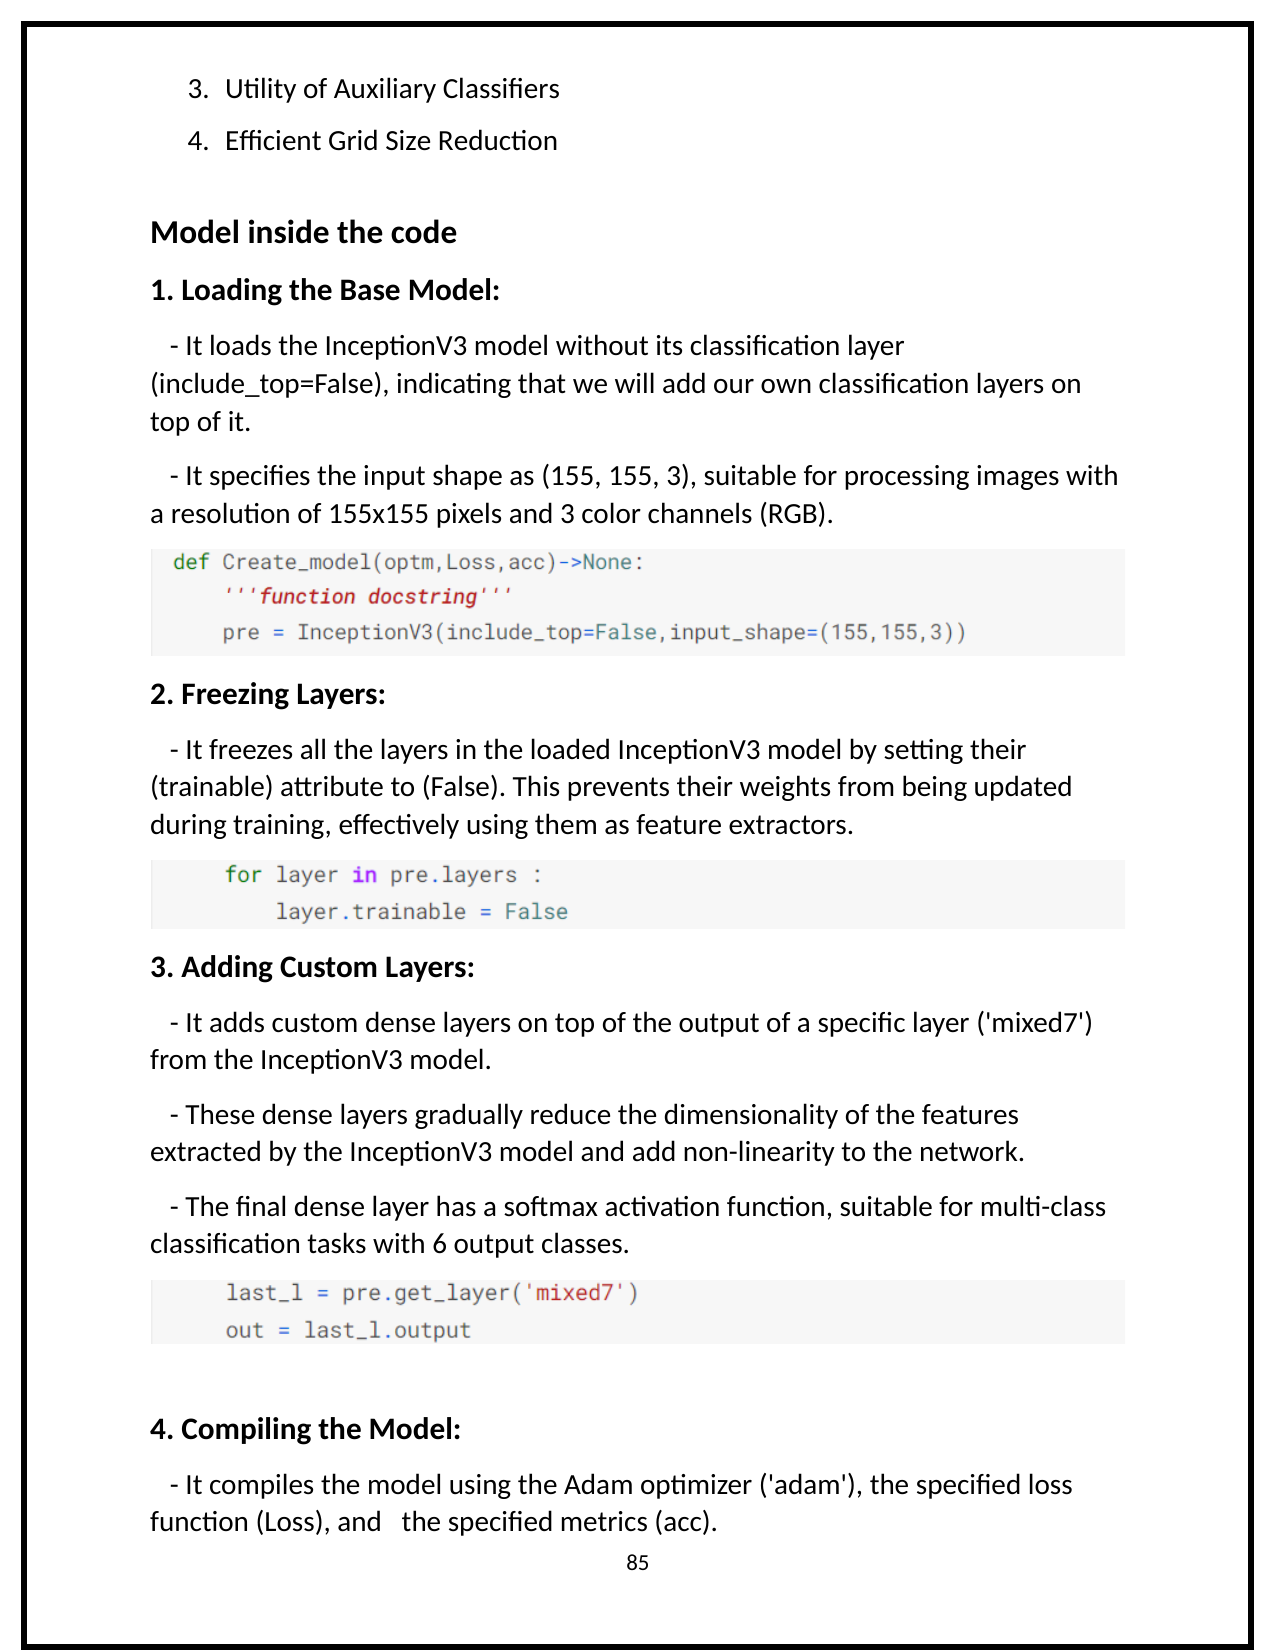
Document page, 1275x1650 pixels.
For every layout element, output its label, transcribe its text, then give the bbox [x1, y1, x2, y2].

text - It loads the InceptionV3 model without its classification layer (include_top=False), indicating that we will add our own classification layers on top of it. [150, 123, 1125, 234]
text 3. Adding Custom Layers: [150, 742, 1125, 780]
text 1. Loading the Base Model: [150, 66, 1125, 104]
text - It compiles the model using the Adam optimizer ('adam'), the specified loss function (Loss), and the specified metrics (acc). [150, 1261, 1125, 1334]
text - The optimizer, loss function, and metrics are passed as arguments to the function. [150, 1353, 1125, 1426]
picture [150, 344, 1125, 451]
text - It specifies the input shape as (155, 155, 3), suitable for processing images with a resolution of 155x155 pixels and 3 color channels (RGB). [150, 252, 1125, 326]
text 4. Compiling the Model: [150, 1204, 1125, 1242]
picture [150, 1075, 1125, 1140]
text 2. Freezing Layers: [150, 469, 1125, 507]
text - It freezes all the layers in the loaded InceptionV3 model by setting their (trainable) attribute to (False). This prevents their weights from being updated during training, effectively using them as feature extractors. [150, 526, 1125, 637]
picture [150, 655, 1125, 724]
text - The final dense layer has a softmax activation function, suitable for multi-class classification tasks with 6 output classes. [150, 983, 1125, 1056]
text - These dense layers gradually reduce the dimensionality of the features extracted by the InceptionV3 model and add non-linearity to the network. [150, 891, 1125, 964]
text - It adds custom dense layers on top of the output of a specific layer ('mixed7') from the InceptionV3 model. [150, 799, 1125, 872]
